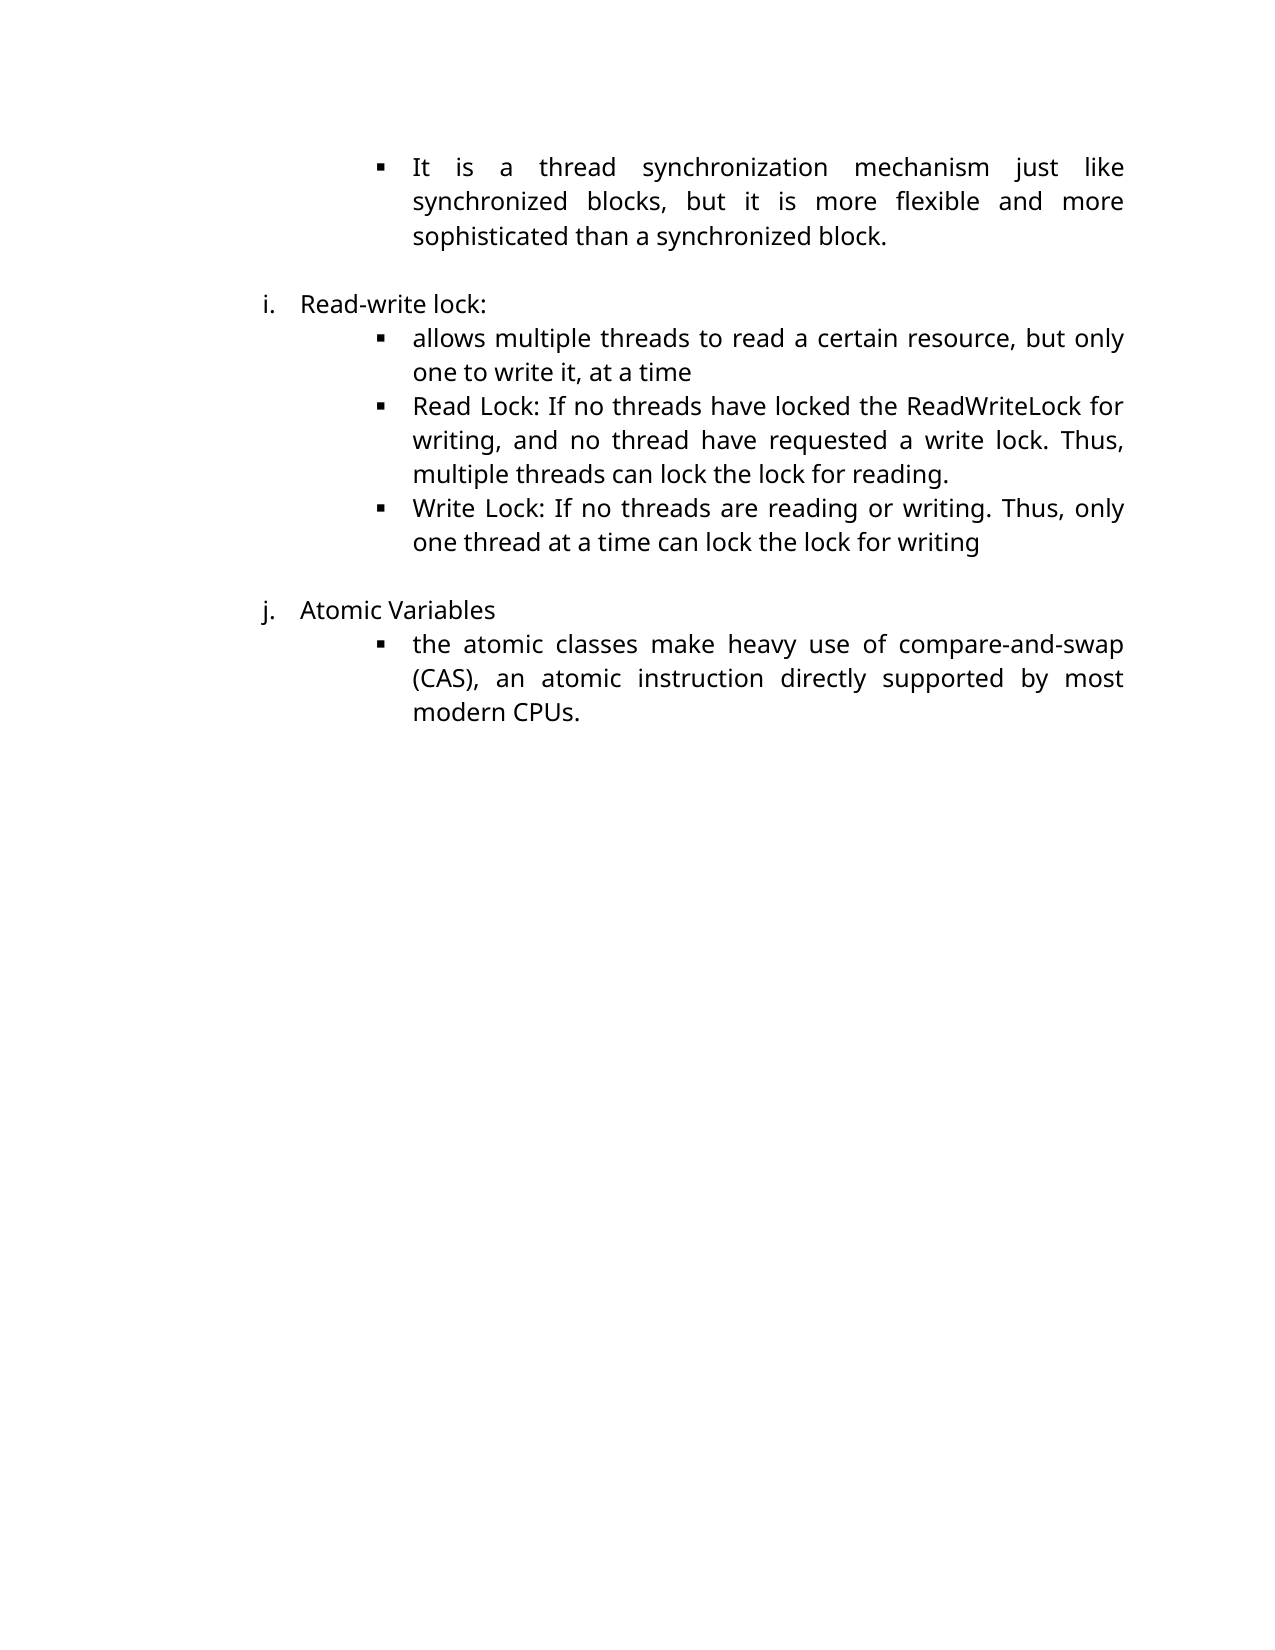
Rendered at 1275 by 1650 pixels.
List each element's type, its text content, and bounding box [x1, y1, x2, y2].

list the atomic classes make heavy use of compare-and-swap (CAS), an atomic instruction directly supported by most modern CPUs. [375, 627, 1125, 729]
list Atomic Variables [262, 593, 1125, 627]
list Read Lock: If no threads have locked the ReadWriteLock for writing, and no thread have requested a write lock. Thus, multiple threads can lock the lock for reading. [375, 388, 1125, 491]
list Write Lock: If no threads are reading or writing. Thus, only one thread at a time can lock the lock for writing [375, 491, 1125, 559]
list Read-write lock: [262, 286, 1125, 320]
list allows multiple threads to read a certain resource, but only one to write it, at a time [375, 320, 1125, 388]
list It is a thread synchronization mechanism just like synchronized blocks, but it is more flexible and more sophisticated than a synchronized block. [375, 150, 1125, 252]
